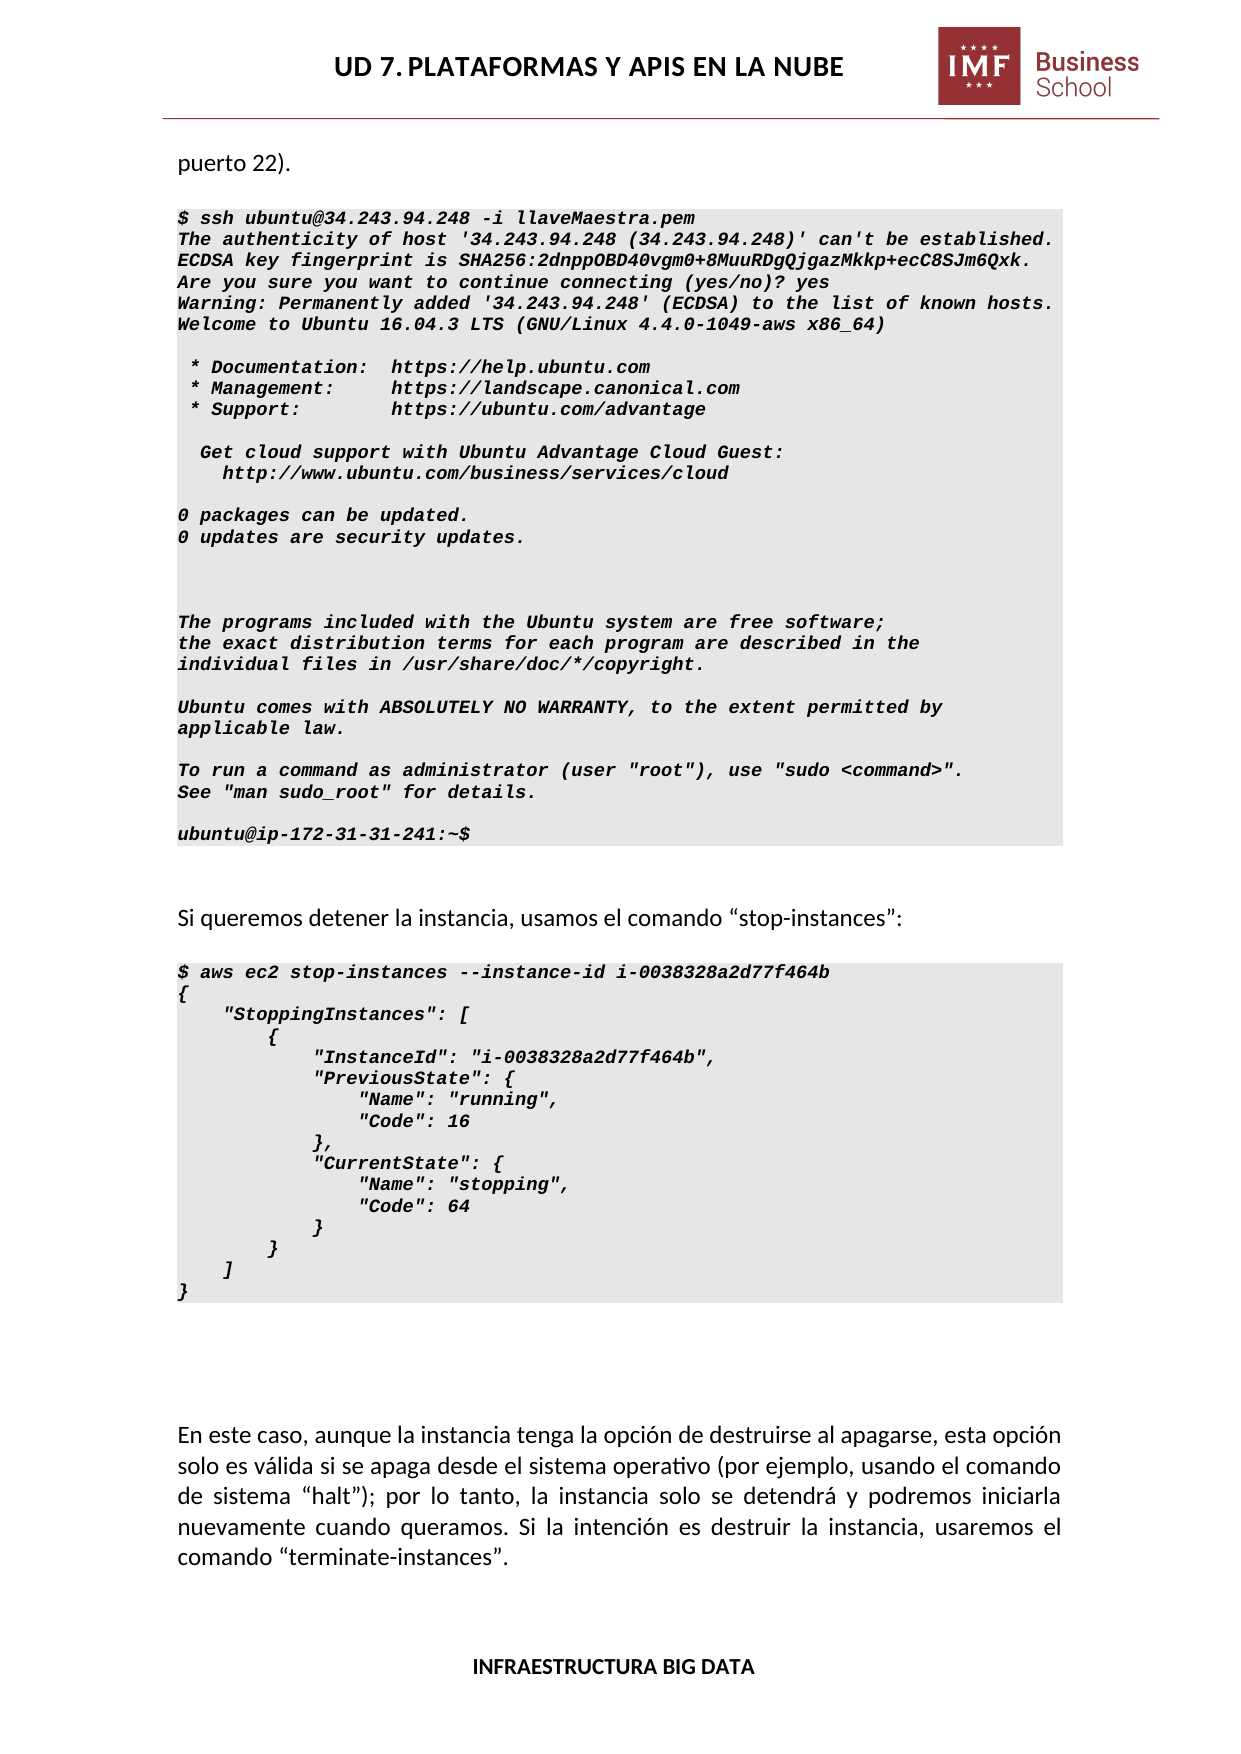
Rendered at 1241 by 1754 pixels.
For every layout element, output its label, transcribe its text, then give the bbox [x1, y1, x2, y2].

text * Management: https://landscape.canonical.com [177, 379, 1063, 400]
text "Name": "stopping", [177, 1175, 1063, 1196]
text The authenticity of host '34.243.94.248 (34.243.94.248)' can't be established. [177, 230, 1063, 251]
text See "man sudo_root" for details. [177, 782, 1063, 804]
text { [177, 1026, 1063, 1048]
text * Support: https://ubuntu.com/advantage [177, 400, 1063, 421]
text Warning: Permanently added '34.243.94.248' (ECDSA) to the list of known hosts. [177, 294, 1063, 315]
text "CurrentState": { [177, 1154, 1063, 1175]
text ECDSA key fingerprint is SHA256:2dnppOBD40vgm0+8MuuRDgQjgazMkkp+ecC8SJm6Qxk. [177, 251, 1063, 272]
text "InstanceId": "i-0038328a2d77f464b", [177, 1048, 1063, 1069]
text Ubuntu comes with ABSOLUTELY NO WARRANTY, to the extent permitted by [177, 697, 1063, 719]
text En este caso, aunque la instancia tenga la opción de destruirse al apagarse, esta opción solo es válida si se apaga desde el sistema operativo (por ejemplo, usando el comando de sistema “halt”); por lo tanto, la instancia solo se detendrá y podremos iniciarla nuevamente cuando queramos. Si la intención es destruir la instancia, usaremos el comando “terminate-instances”. [177, 1419, 1063, 1572]
text "StoppingInstances": [ [177, 1005, 1063, 1026]
text the exact distribution terms for each program are described in the [177, 634, 1063, 655]
text Welcome to Ubuntu 16.04.3 LTS (GNU/Linux 4.4.0-1049-aws x86_64) [177, 315, 1063, 336]
text The programs included with the Ubuntu system are free software; [177, 612, 1063, 634]
text }, [177, 1133, 1063, 1154]
text "Name": "running", [177, 1090, 1063, 1111]
text $ ssh ubuntu@34.243.94.248 -i llaveMaestra.pem [177, 209, 1063, 230]
text "Code": 64 [177, 1196, 1063, 1218]
text Are you sure you want to continue connecting (yes/no)? yes [177, 272, 1063, 294]
text ] [177, 1260, 1063, 1281]
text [177, 148, 1063, 178]
text } [177, 1218, 1063, 1239]
picture [938, 27, 1139, 105]
text "PreviousState": { [177, 1069, 1063, 1090]
text 0 updates are security updates. [177, 527, 1063, 549]
text "Code": 16 [177, 1111, 1063, 1133]
text * Documentation: https://help.ubuntu.com [177, 357, 1063, 379]
text To run a command as administrator (user "root"), use "sudo <command>". [177, 761, 1063, 782]
text { [177, 984, 1063, 1005]
text Si queremos detener la instancia, usamos el comando “stop-instances”: [177, 902, 1063, 932]
text 0 packages can be updated. [177, 506, 1063, 527]
text http://www.ubuntu.com/business/services/cloud [177, 464, 1063, 485]
text } [177, 1239, 1063, 1260]
text } [177, 1281, 1063, 1303]
text $ aws ec2 stop-instances --instance-id i-0038328a2d77f464b [177, 963, 1063, 984]
text applicable law. [177, 719, 1063, 740]
text Get cloud support with Ubuntu Advantage Cloud Guest: [177, 442, 1063, 464]
text ubuntu@ip-172-31-31-241:~$ [177, 825, 1063, 846]
text individual files in /usr/share/doc/*/copyright. [177, 655, 1063, 676]
